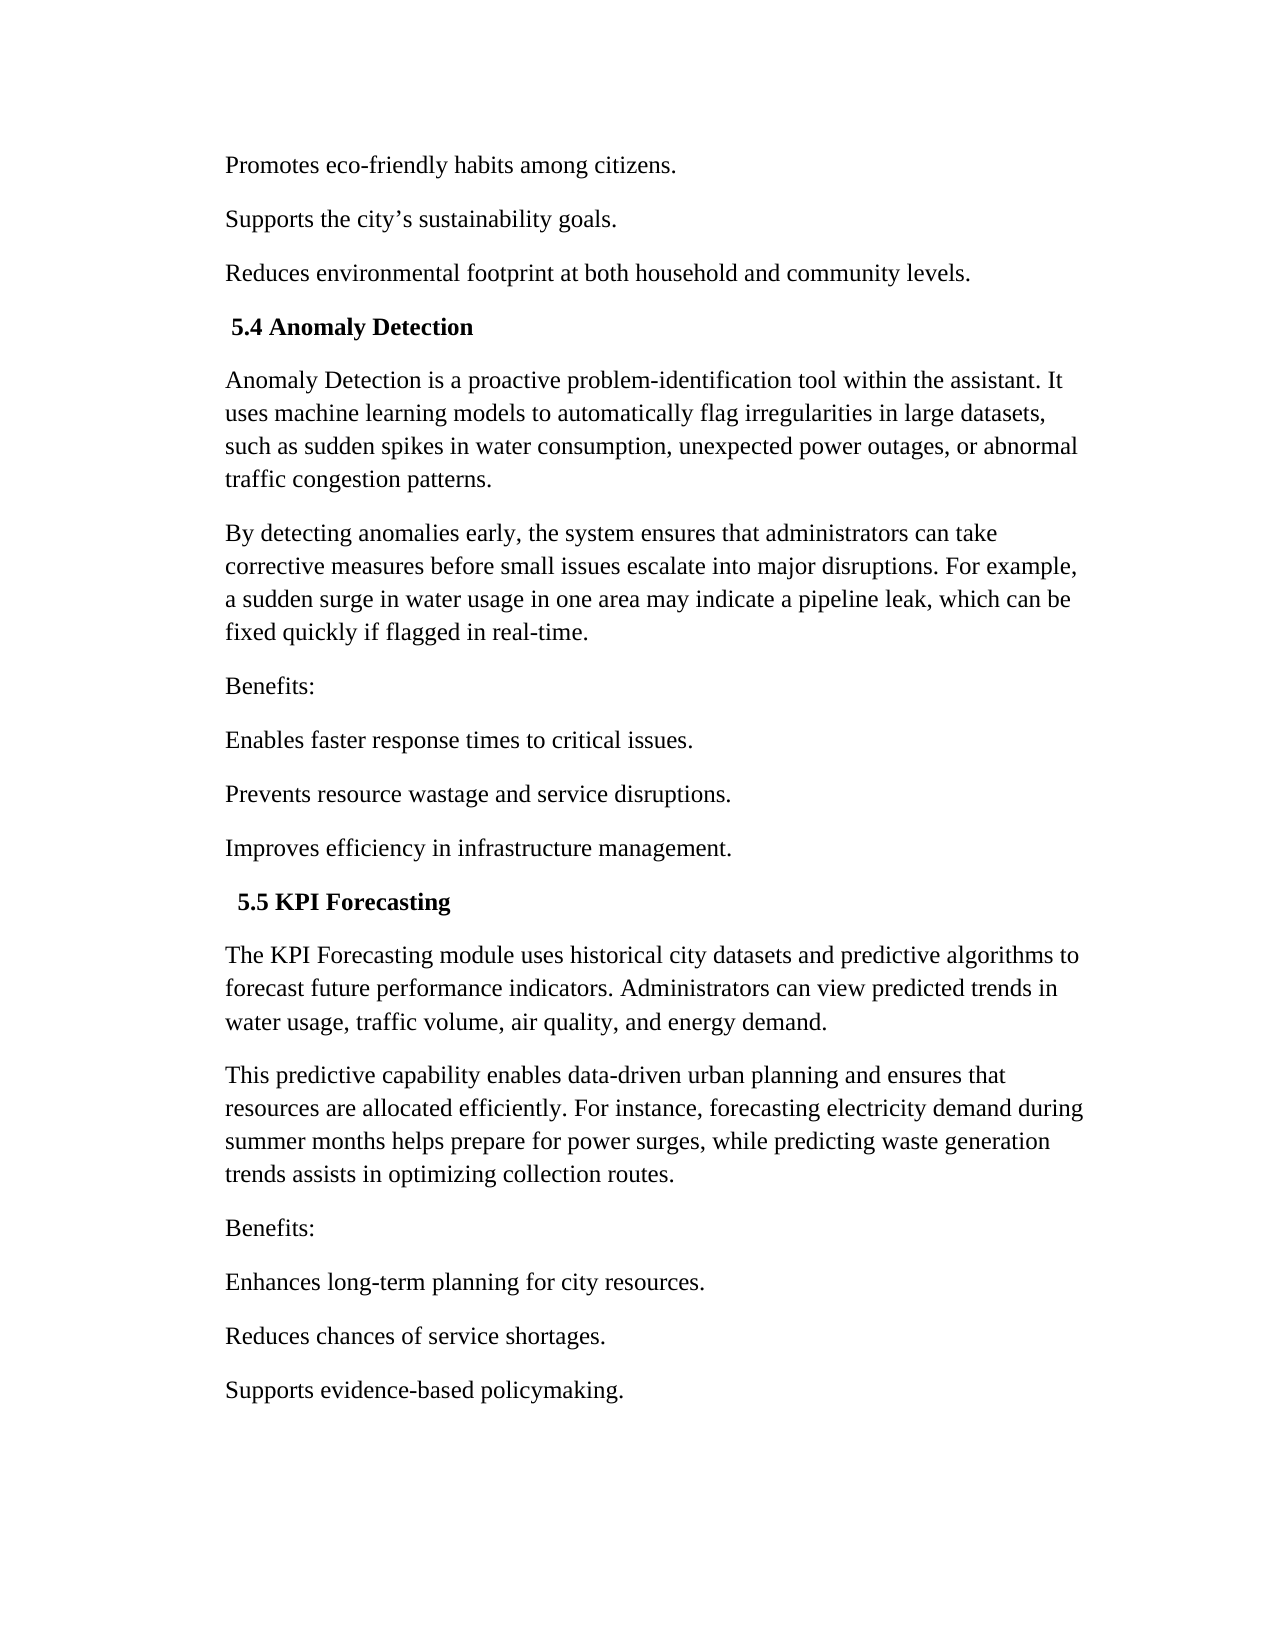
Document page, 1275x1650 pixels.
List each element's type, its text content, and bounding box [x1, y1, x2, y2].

text Promotes eco-friendly habits among citizens. [225, 150, 1087, 179]
text Supports the city’s sustainability goals. [225, 204, 1087, 233]
text Enhances long-term planning for city resources. [225, 1267, 1087, 1296]
text 5.5 KPI Forecasting [187, 887, 1087, 915]
text Prevents resource wastage and service disruptions. [225, 779, 1087, 808]
text Benefits: [225, 1213, 1087, 1242]
text Improves efficiency in infrastructure management. [225, 833, 1087, 862]
text 5.4 Anomaly Detection [187, 312, 1087, 340]
text Supports evidence-based policymaking. [225, 1375, 1087, 1404]
text By detecting anomalies early, the system ensures that administrators can take corrective measures before small issues escalate into major disruptions. For example, a sudden surge in water usage in one area may indicate a pipeline leak, which can be fixed quickly if flagged in real-time. [225, 518, 1087, 646]
text This predictive capability enables data-driven urban planning and ensures that resources are allocated efficiently. For instance, forecasting electricity demand during summer months helps prepare for power surges, while predicting waste generation trends assists in optimizing collection routes. [225, 1060, 1087, 1188]
text Reduces chances of service shortages. [225, 1321, 1087, 1350]
text Benefits: [225, 671, 1087, 700]
text The KPI Forecasting module uses historical city datasets and predictive algorithms to forecast future performance indicators. Administrators can view predicted trends in water usage, traffic volume, air quality, and energy demand. [225, 941, 1087, 1035]
text Enables faster response times to critical issues. [225, 725, 1087, 754]
text Anomaly Detection is a proactive problem-identification tool within the assistant. It uses machine learning models to automatically flag irregularities in large datasets, such as sudden spikes in water consumption, unexpected power outages, or abnormal traffic congestion patterns. [225, 365, 1087, 493]
text Reduces environmental footprint at both household and community levels. [225, 258, 1087, 286]
